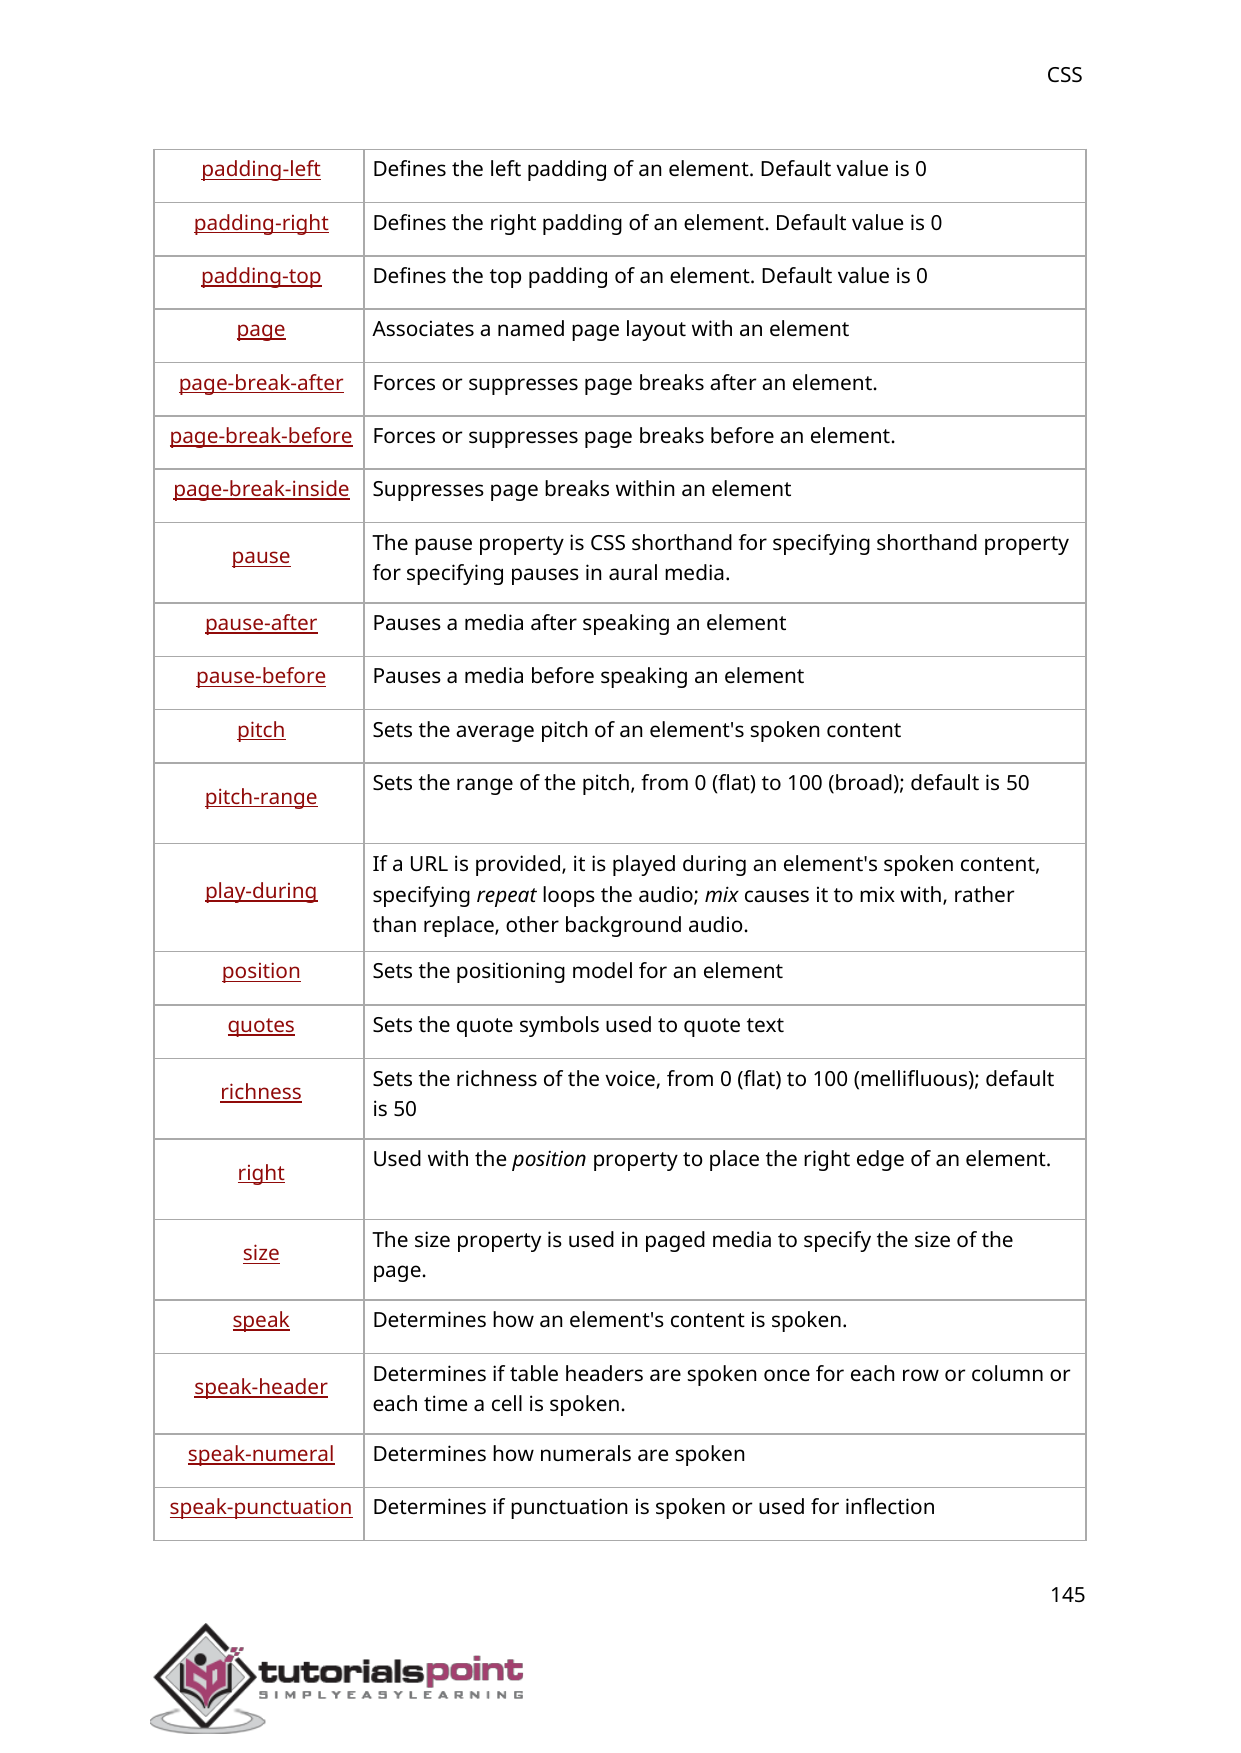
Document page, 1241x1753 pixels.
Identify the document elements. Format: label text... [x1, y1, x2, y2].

table_cell position [155, 952, 363, 1004]
table_cell speak-punctuation [155, 1488, 363, 1540]
table_cell page [155, 310, 363, 362]
table_cell pitch-range [155, 764, 363, 843]
table_cell richness [155, 1059, 363, 1138]
table_cell Sets the range of the pitch, from 0 (flat) to 100 (broad); default is 50 [365, 764, 1085, 843]
table_cell speak [155, 1301, 363, 1353]
table_cell Determines how numerals are spoken [365, 1435, 1085, 1486]
table_cell quotes [155, 1006, 363, 1057]
table_cell Sets the average pitch of an element's spoken content [365, 710, 1085, 762]
picture [150, 1623, 524, 1734]
table_cell Pauses a media after speaking an element [365, 604, 1085, 656]
table_cell page-break-before [155, 417, 363, 468]
table_cell Defines the right padding of an element. Default value is 0 [365, 203, 1085, 255]
table_header Defines the left padding of an element. Default value is 0 [365, 150, 1085, 202]
table_cell page-break-after [155, 363, 363, 415]
table_cell Pauses a media before speaking an element [365, 657, 1085, 709]
table_cell Determines if table headers are spoken once for each row or column or each time a cell is spoken. [365, 1354, 1085, 1433]
table_cell Associates a named page layout with an element [365, 310, 1085, 362]
table_cell The pause property is CSS shorthand for specifying shorthand property for specifying pauses in aural media. [365, 523, 1085, 602]
table_cell Suppresses page breaks within an element [365, 470, 1085, 521]
table_cell Defines the top padding of an element. Default value is 0 [365, 257, 1085, 308]
table_cell pause-before [155, 657, 363, 709]
table_cell Determines how an element's content is spoken. [365, 1301, 1085, 1353]
table_cell If a URL is provided, it is played during an element's spoken content, specifying repeat loops the audio; mix causes it to mix with, rather than replace, other background audio. [365, 844, 1085, 951]
table_cell right [155, 1140, 363, 1219]
table_cell speak-numeral [155, 1435, 363, 1486]
table_cell size [155, 1220, 363, 1299]
table_cell Determines if punctuation is spoken or used for inflection [365, 1488, 1085, 1540]
table_cell page-break-inside [155, 470, 363, 521]
table_cell Used with the position property to place the right edge of an element. [365, 1140, 1085, 1219]
table_cell speak-header [155, 1354, 363, 1433]
table_cell pause-after [155, 604, 363, 656]
table_cell The size property is used in paged media to specify the size of the page. [365, 1220, 1085, 1299]
table_cell Sets the quote symbols used to quote text [365, 1006, 1085, 1057]
table_header padding-left [155, 150, 363, 202]
table_cell padding-top [155, 257, 363, 308]
table_cell Forces or suppresses page breaks after an element. [365, 363, 1085, 415]
table_cell padding-right [155, 203, 363, 255]
table_cell pause [155, 523, 363, 602]
table_cell pitch [155, 710, 363, 762]
table_cell play-during [155, 844, 363, 951]
table_cell Sets the positioning model for an element [365, 952, 1085, 1004]
table_cell Forces or suppresses page breaks before an element. [365, 417, 1085, 468]
table_cell Sets the richness of the voice, from 0 (flat) to 100 (mellifluous); default is 50 [365, 1059, 1085, 1138]
